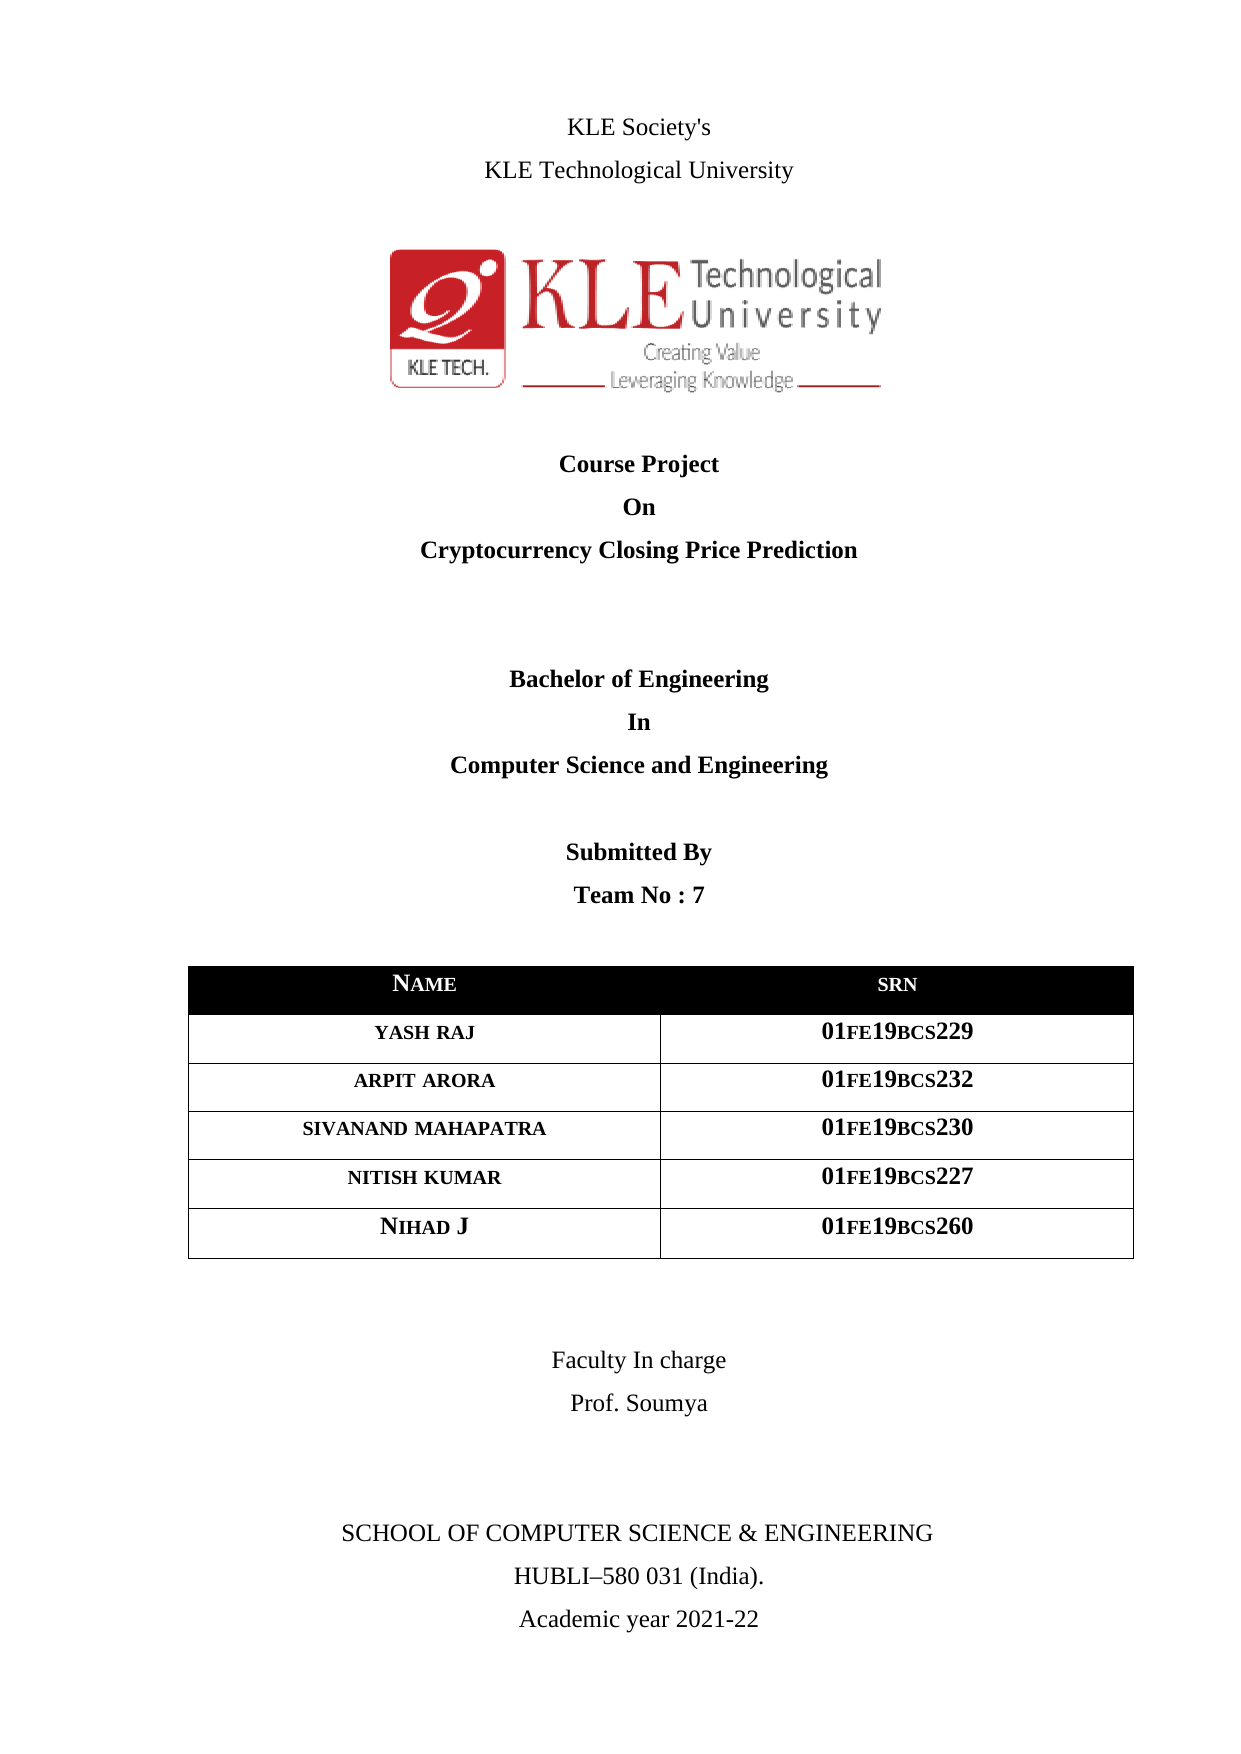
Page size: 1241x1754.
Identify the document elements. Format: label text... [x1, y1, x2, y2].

text Cryptocurrency Closing Price Prediction [187, 535, 1090, 564]
text Team No : 7 [187, 880, 1090, 909]
table_cell 01fe19bcs229 [661, 1015, 1133, 1062]
text Bachelor of Engineering [187, 664, 1090, 693]
text SCHOOL OF COMPUTER SCIENCE & ENGINEERING [187, 1518, 1087, 1546]
text In [187, 707, 1090, 736]
table_cell arpit arora [189, 1064, 660, 1111]
table_header Name [189, 967, 660, 1014]
table_cell nitish kumar [189, 1160, 660, 1208]
table_header srn [661, 967, 1133, 1014]
text KLE Society's [187, 112, 1090, 141]
text Faculty In charge [187, 1345, 1090, 1374]
text On [187, 492, 1090, 521]
table_cell Nihad J [189, 1209, 660, 1258]
table_cell 01fe19bcs227 [661, 1160, 1133, 1208]
table_cell 01fe19bcs230 [661, 1112, 1133, 1159]
table_cell yash raj [189, 1015, 660, 1062]
table_cell sivanand mahapatra [189, 1112, 660, 1159]
text Submitted By [187, 837, 1090, 866]
text Course Project [187, 449, 1090, 477]
picture [390, 241, 888, 394]
text HUBLI–580 031 (India). [187, 1561, 1090, 1589]
text Academic year 2021-22 [187, 1604, 1090, 1633]
table_cell 01fe19bcs260 [661, 1209, 1133, 1258]
text Computer Science and Engineering [187, 751, 1090, 779]
table_cell 01fe19bcs232 [661, 1064, 1133, 1111]
text Prof. Soumya [187, 1388, 1090, 1417]
text KLE Technological University [187, 156, 1090, 184]
